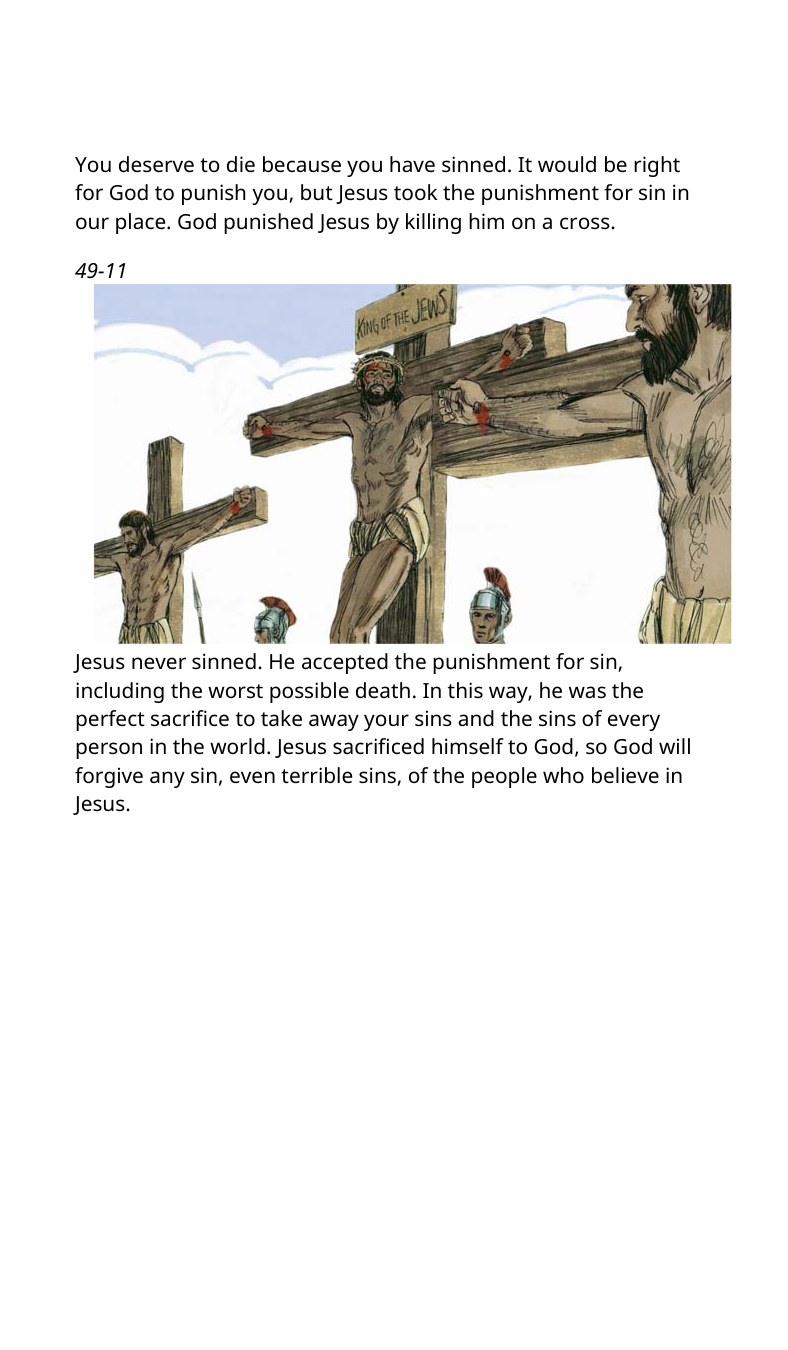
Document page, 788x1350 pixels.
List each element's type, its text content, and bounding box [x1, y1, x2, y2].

subtitle 49-11 [75, 256, 712, 284]
picture [93, 284, 732, 644]
text Jesus never sinned. He accepted the punishment for sin, including the worst possible death. In this way, he was the perfect sacrifice to take away your sins and the sins of every person in the world. Jesus sacrificed himself to God, so God will forgive any sin, even terrible sins, of the people who believe in Jesus. [75, 647, 712, 818]
text You deserve to die because you have sinned. It would be right for God to punish you, but Jesus took the punishment for sin in our place. God punished Jesus by killing him on a cross. [75, 150, 712, 235]
